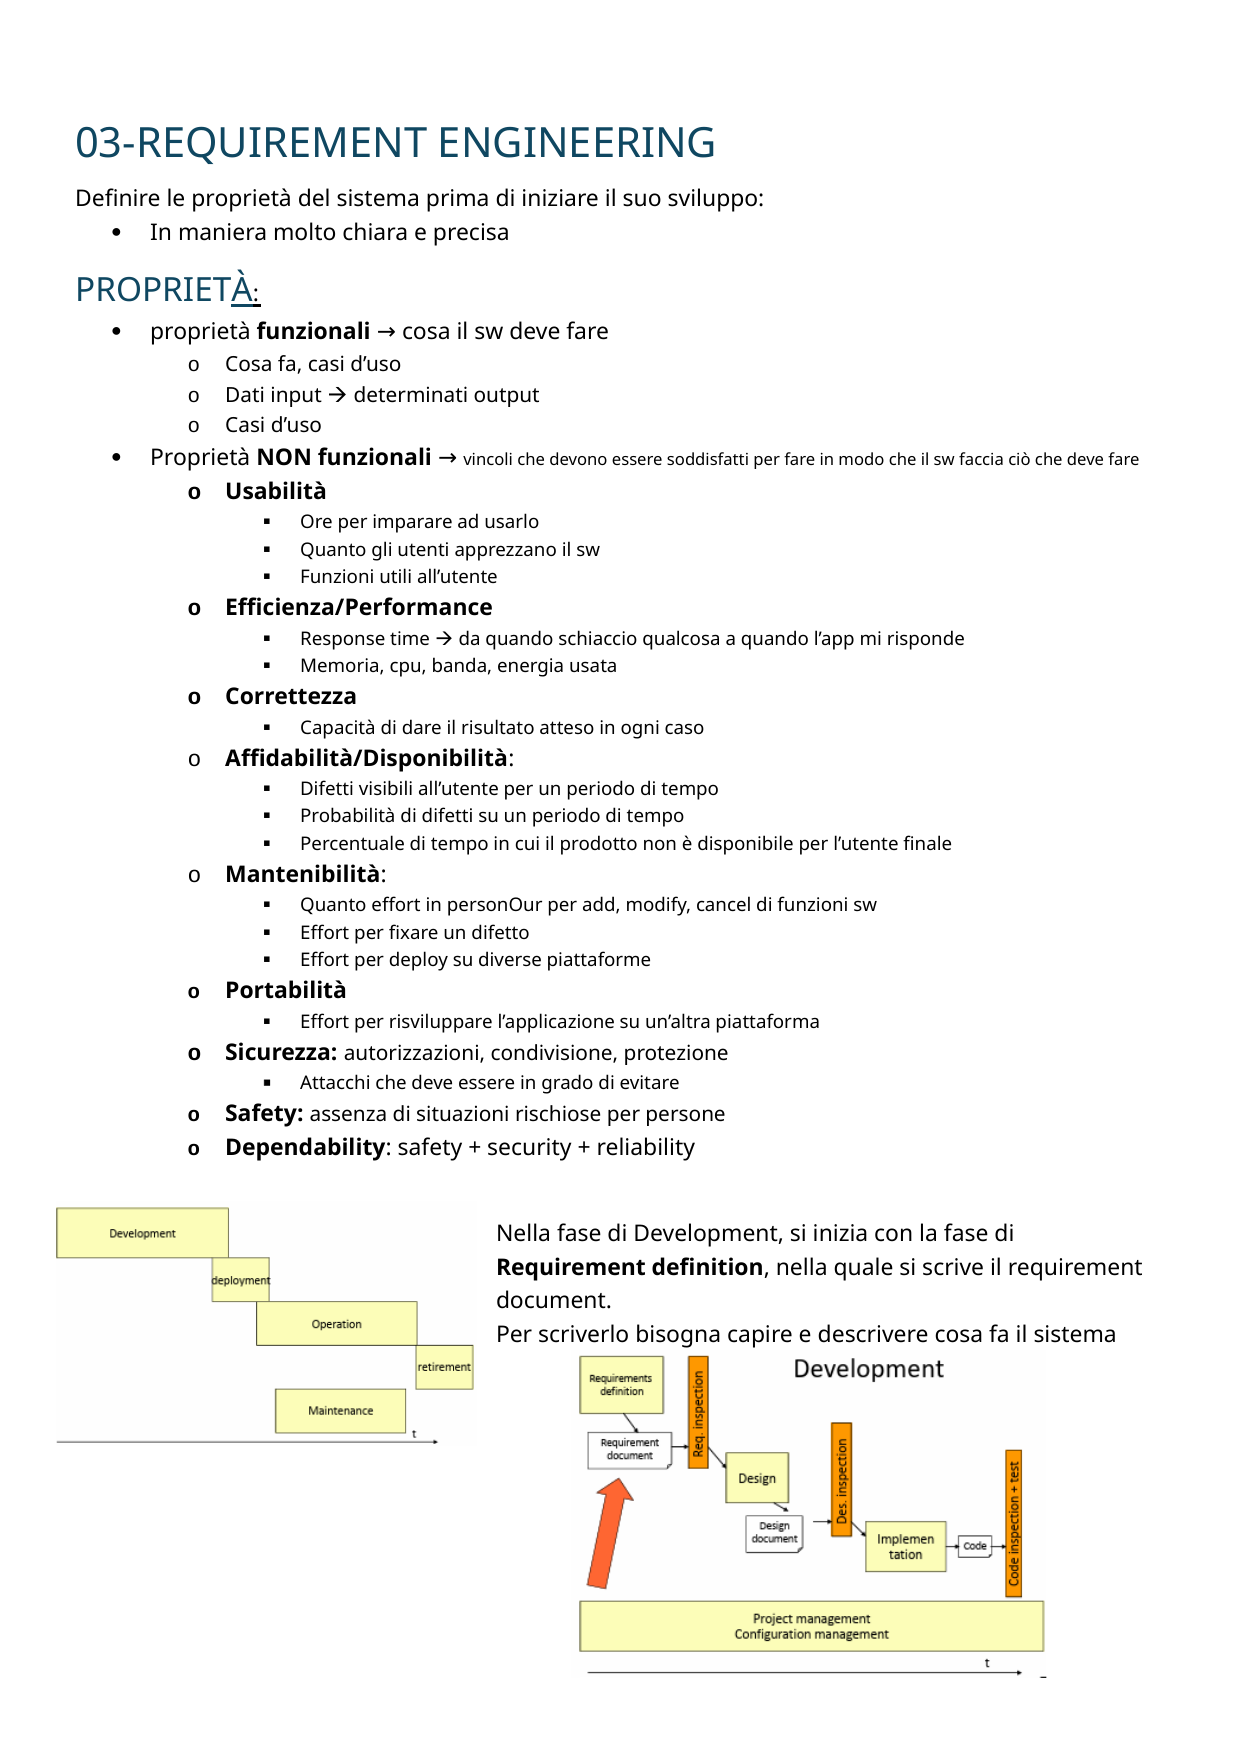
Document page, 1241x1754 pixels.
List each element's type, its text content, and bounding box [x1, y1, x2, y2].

list Effort per deploy su diverse piattaforme [262, 947, 1165, 972]
list Dati input determinati output [187, 380, 1165, 408]
text Nella fase di Development, si inizia con la fase di Requirement definition, nella quale si scrive il requirement document. Per scriverlo bisogna capire e descrivere cosa fa il sistema [477, 1217, 1165, 1349]
list Affidabilità/Disponibilità: [187, 741, 1165, 773]
list Attacchi che deve essere in grado di evitare [262, 1069, 1165, 1095]
list Sicurezza: autorizzazioni, condivisione, protezione [187, 1035, 1165, 1067]
list Response time da quando schiaccio qualcosa a quando l’app mi risponde [262, 625, 1165, 651]
list In maniera molto chiara e precisa [112, 216, 1165, 247]
list Mantenibilità: [187, 858, 1165, 889]
list Probabilità di difetti su un periodo di tempo [262, 803, 1165, 828]
picture [571, 1350, 1047, 1678]
list Ore per imparare ad usarlo [262, 509, 1165, 534]
list Dependability: safety + security + reliability [187, 1131, 1165, 1162]
list proprietà funzionali → cosa il sw deve fare [112, 315, 1165, 346]
list Usabilità [187, 475, 1165, 506]
list Funzioni utili all’utente [262, 564, 1165, 589]
text Definire le proprietà del sistema prima di iniziare il suo sviluppo: [75, 182, 1165, 213]
list Percentuale di tempo in cui il prodotto non è disponibile per l’utente finale [262, 830, 1165, 856]
picture [55, 1201, 477, 1446]
list Portabilità [187, 974, 1165, 1005]
list Difetti visibili all’utente per un periodo di tempo [262, 775, 1165, 801]
list Cosa fa, casi d’uso [187, 349, 1165, 377]
list Memoria, cpu, banda, energia usata [262, 653, 1165, 678]
list Safety: assenza di situazioni rischiose per persone [187, 1097, 1165, 1128]
list Quanto gli utenti apprezzano il sw [262, 536, 1165, 562]
text PROPRIETÀ: [75, 266, 1165, 312]
list Capacità di dare il risultato atteso in ogni caso [262, 714, 1165, 739]
list Correttezza [187, 680, 1165, 711]
list Casi d’uso [187, 410, 1165, 439]
list Proprietà NON funzionali → vincoli che devono essere soddisfatti per fare in modo che il sw faccia ciò che deve fare [112, 441, 1165, 472]
subtitle 03-REQUIREMENT ENGINEERING [75, 112, 1165, 169]
list Effort per fixare un difetto [262, 919, 1165, 945]
list Efficienza/Performance [187, 591, 1165, 623]
list Effort per risviluppare l’applicazione su un’altra piattaforma [262, 1008, 1165, 1033]
list Quanto effort in personOur per add, modify, cancel di funzioni sw [262, 892, 1165, 917]
